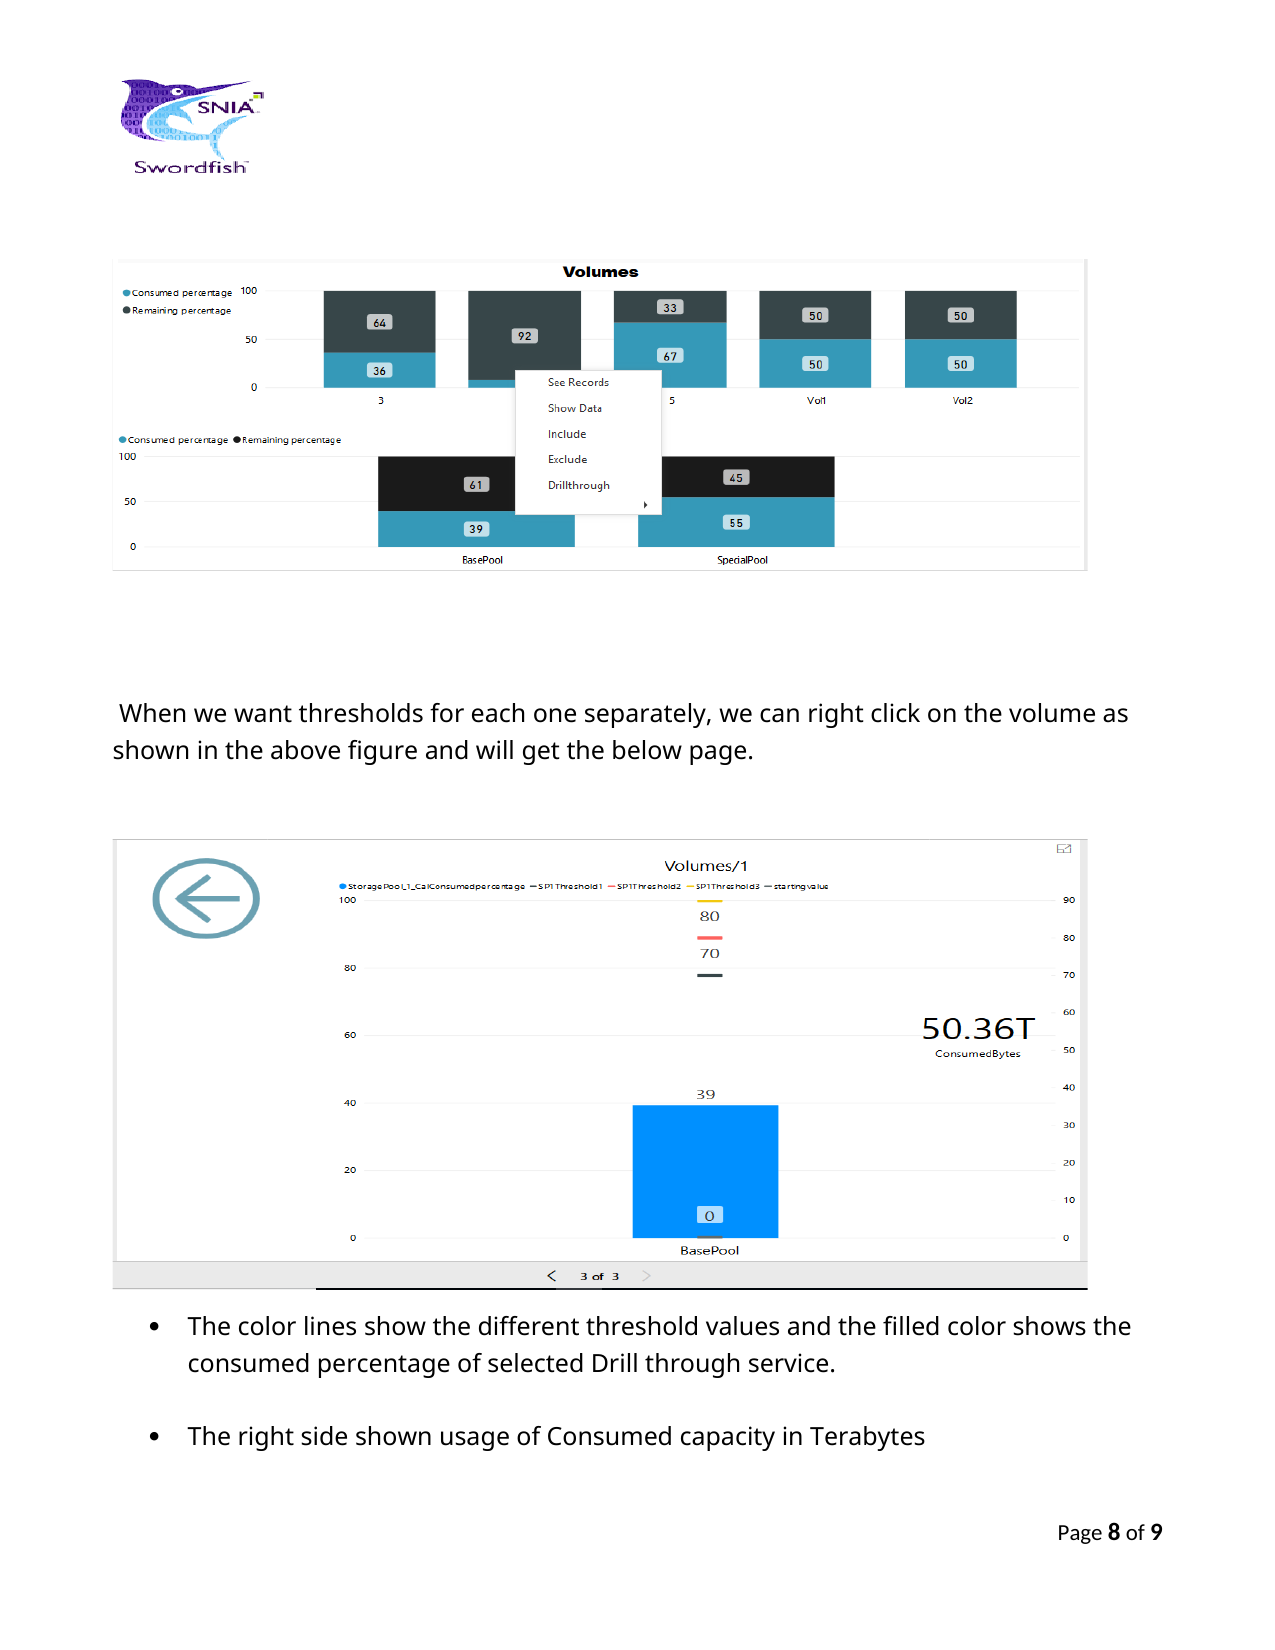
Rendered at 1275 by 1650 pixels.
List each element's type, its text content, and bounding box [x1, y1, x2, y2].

picture [112, 75, 271, 178]
picture [112, 839, 1088, 1290]
list The right side shown usage of Consumed capacity in Terabytes [150, 1419, 1162, 1453]
text When we want thresholds for each one separately, we can right click on the volume as shown in the above figure and will get the below page. [112, 696, 1162, 767]
picture [112, 259, 1088, 571]
list The color lines show the different threshold values and the filled color shows the consumed percentage of selected Drill through service. [150, 1309, 1162, 1379]
